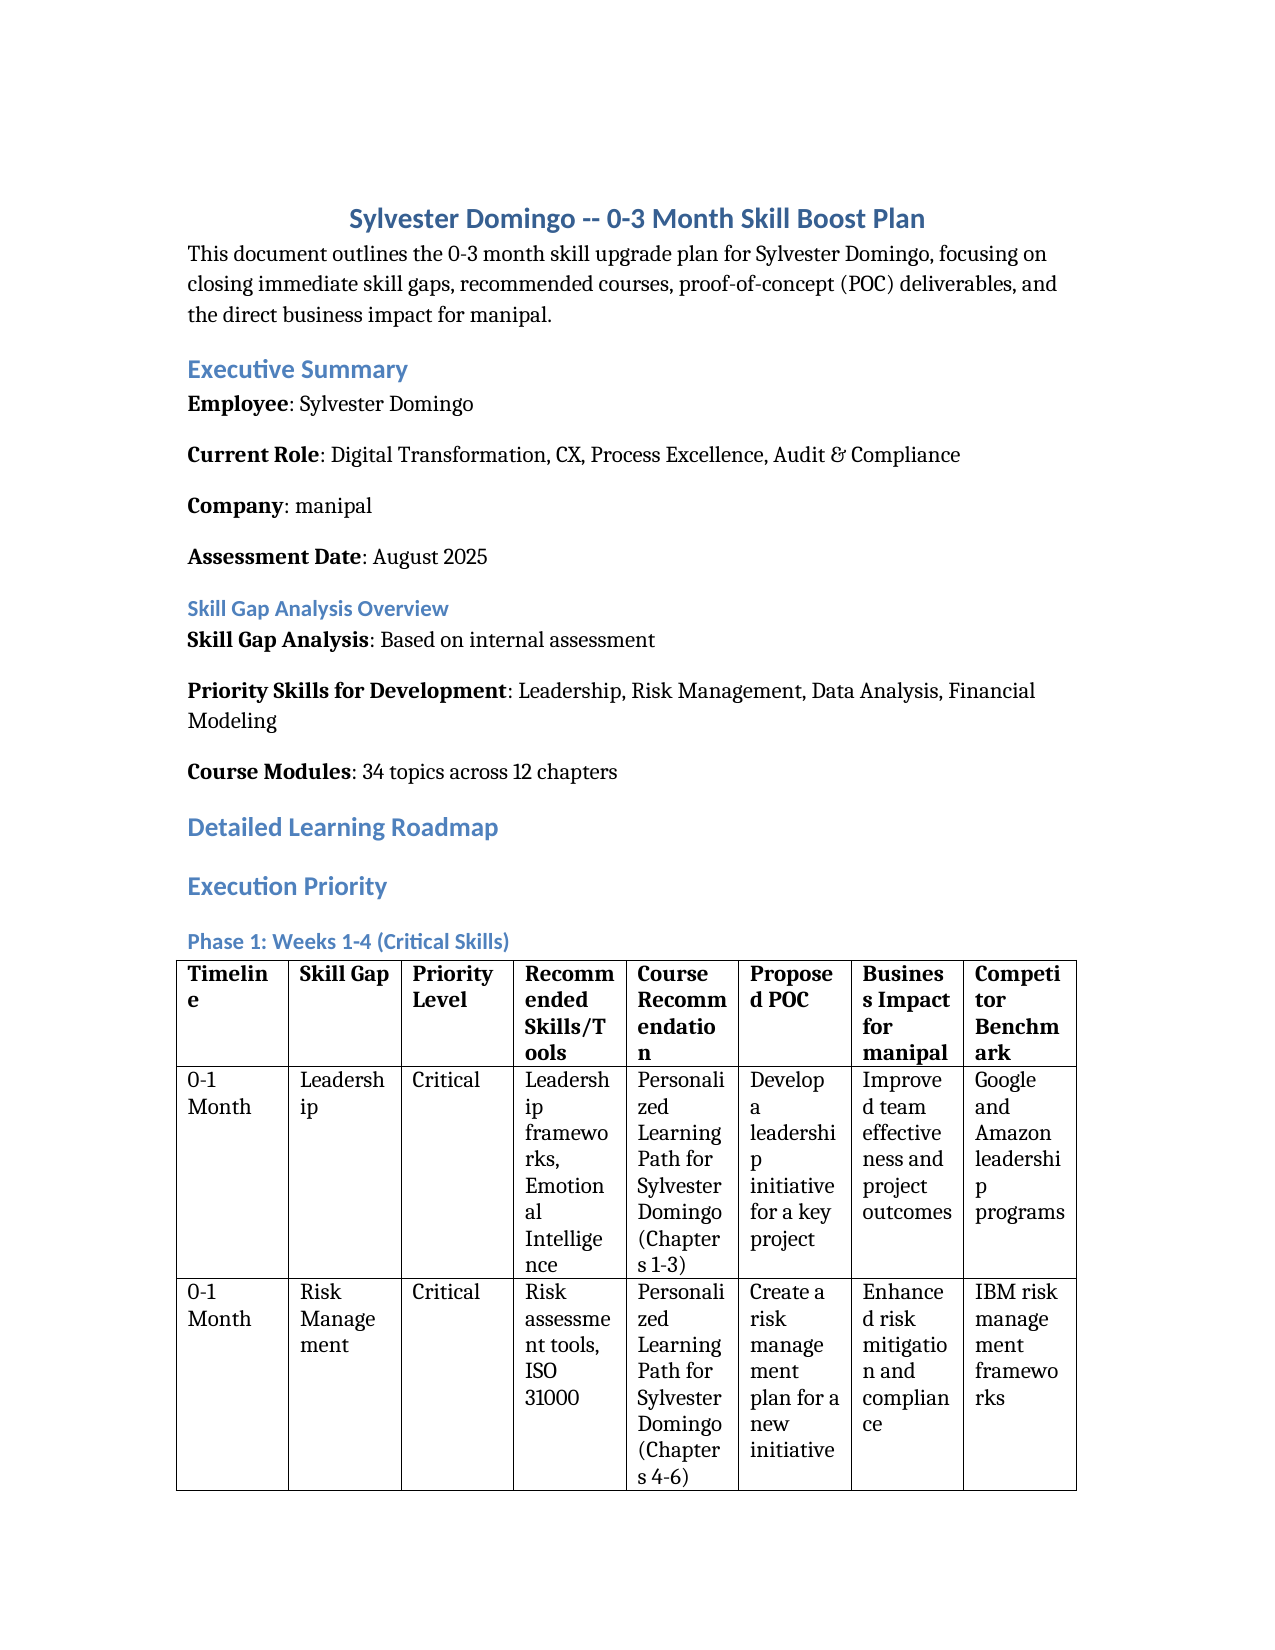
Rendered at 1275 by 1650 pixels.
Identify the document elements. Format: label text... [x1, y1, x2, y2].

subtitle Phase 1: Weeks 1-4 (Critical Skills) [187, 927, 1087, 956]
subtitle Execution Priority [187, 869, 1087, 902]
table_cell Leadership frameworks, Emotional Intelligence [514, 1067, 626, 1278]
table_header Timeline [177, 961, 288, 1066]
table_cell Personalized Learning Path for Sylvester Domingo (Chapters 4-6) [627, 1279, 738, 1490]
table_cell Risk assessment tools, ISO 31000 [514, 1279, 626, 1490]
table_header Course Recommendation [627, 961, 738, 1066]
table_cell 0-1 Month [177, 1279, 288, 1490]
text Assessment Date: August 2025 [187, 543, 1087, 570]
table_cell Personalized Learning Path for Sylvester Domingo (Chapters 1-3) [627, 1067, 738, 1278]
table_header Recommended Skills/Tools [514, 961, 626, 1066]
text Current Role: Digital Transformation, CX, Process Excellence, Audit & Compliance [187, 441, 1087, 468]
table_cell IBM risk management frameworks [964, 1279, 1076, 1490]
table_cell Critical [402, 1067, 513, 1278]
text Course Modules: 34 topics across 12 chapters [187, 759, 1087, 785]
subtitle Executive Summary [187, 352, 1087, 385]
subtitle Detailed Learning Roadmap [187, 810, 1087, 843]
table_cell Leadership [289, 1067, 401, 1278]
table_cell Create a risk management plan for a new initiative [739, 1279, 851, 1490]
text This document outlines the 0-3 month skill upgrade plan for Sylvester Domingo, focusing on closing immediate skill gaps, recommended courses, proof-of-concept (POC) deliverables, and the direct business impact for manipal. [187, 241, 1087, 328]
table_header Skill Gap [289, 961, 401, 1066]
text Employee: Sylvester Domingo [187, 390, 1087, 417]
text Priority Skills for Development: Leadership, Risk Management, Data Analysis, Financial Modeling [187, 678, 1087, 734]
table_cell Enhanced risk mitigation and compliance [852, 1279, 963, 1490]
text Skill Gap Analysis: Based on internal assessment [187, 627, 1087, 653]
table_cell Risk Management [289, 1279, 401, 1490]
table_cell Improved team effectiveness and project outcomes [852, 1067, 963, 1278]
table_header Proposed POC [739, 961, 851, 1066]
subtitle Skill Gap Analysis Overview [187, 594, 1087, 622]
subtitle Sylvester Domingo -- 0-3 Month Skill Boost Plan [187, 200, 1087, 236]
table_cell 0-1 Month [177, 1067, 288, 1278]
table_header Priority Level [402, 961, 513, 1066]
table_header Business Impact for manipal [852, 961, 963, 1066]
table_cell Critical [402, 1279, 513, 1490]
table_cell Google and Amazon leadership programs [964, 1067, 1076, 1278]
table_cell Develop a leadership initiative for a key project [739, 1067, 851, 1278]
text Company: manipal [187, 492, 1087, 519]
table_header Competitor Benchmark [964, 961, 1076, 1066]
